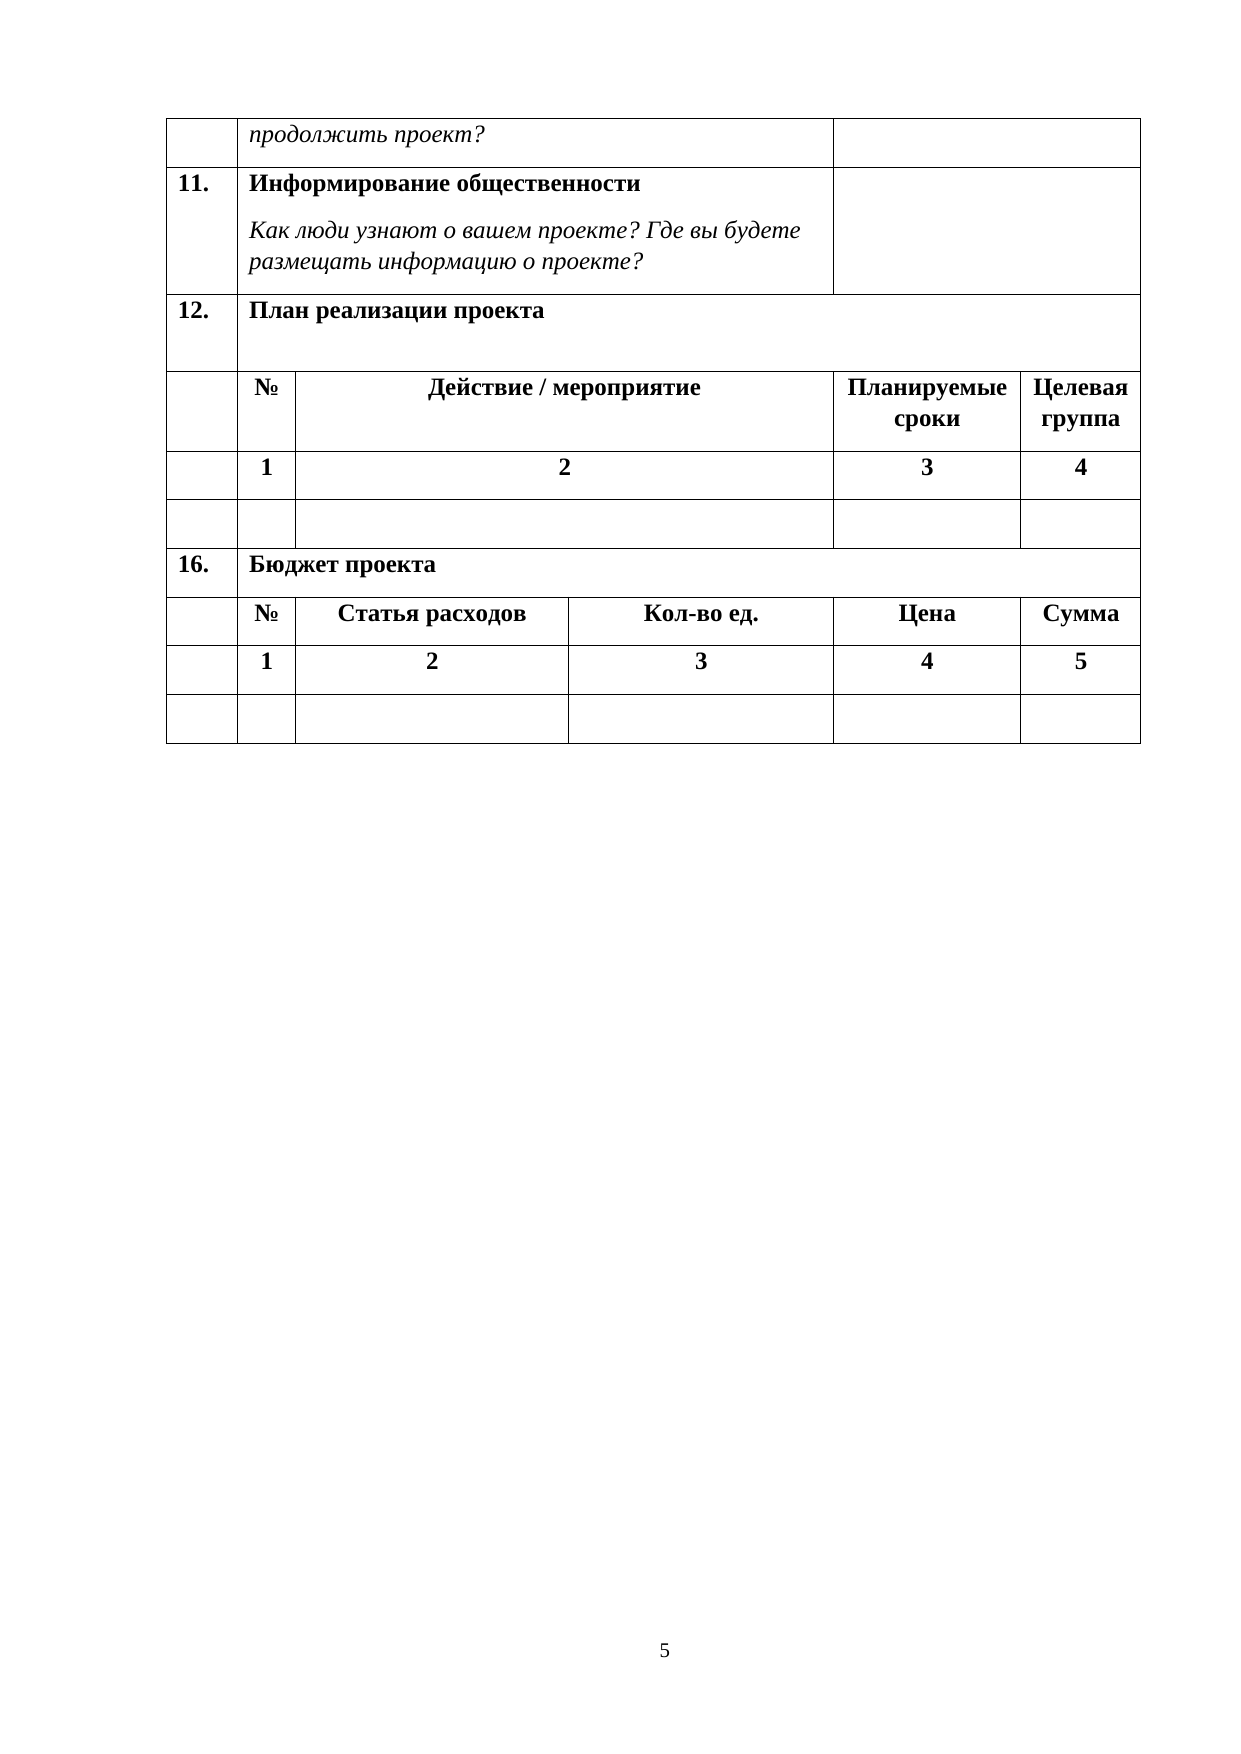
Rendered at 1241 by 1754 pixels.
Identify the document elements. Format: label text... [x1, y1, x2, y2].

table_cell № [238, 598, 295, 645]
table_cell [569, 695, 833, 743]
table_cell [238, 695, 295, 743]
table_cell 4 [834, 646, 1020, 694]
table_cell 1 [238, 452, 295, 499]
table_cell Планируемые сроки [834, 372, 1020, 451]
table_cell [834, 119, 1140, 167]
table_cell 3 [569, 646, 833, 694]
table_cell [238, 500, 295, 548]
table_cell [167, 295, 237, 371]
table_cell Бюджет проекта [238, 549, 1140, 597]
table_cell [1021, 695, 1140, 743]
table_cell [167, 695, 237, 743]
table_cell Целевая группа [1021, 372, 1140, 451]
table_cell № [238, 372, 295, 451]
table_cell [167, 168, 237, 294]
table_cell 3 [834, 452, 1020, 499]
table_cell Информирование общественности Как люди узнают о вашем проекте? Где вы будете размещать информацию о проекте? [238, 168, 833, 294]
table_cell 16. [167, 549, 237, 597]
table_cell [167, 598, 237, 645]
table_cell Статья расходов [296, 598, 568, 645]
table_cell [167, 646, 237, 694]
table_cell Цена [834, 598, 1020, 645]
table_cell [296, 695, 568, 743]
table_cell 1 [238, 646, 295, 694]
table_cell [238, 119, 833, 167]
table_cell Действие / мероприятие [296, 372, 833, 451]
table_cell Сумма [1021, 598, 1140, 645]
table_cell 2 [296, 452, 833, 499]
table_cell Кол-во ед. [569, 598, 833, 645]
table_cell [834, 168, 1140, 294]
table_cell 5 [1021, 646, 1140, 694]
table_cell [834, 695, 1020, 743]
table_cell План реализации проекта [238, 295, 1140, 371]
table_cell [167, 452, 237, 499]
table_cell [167, 119, 237, 167]
table_cell [1021, 500, 1140, 548]
table_cell 4 [1021, 452, 1140, 499]
table_cell [167, 372, 237, 451]
table_cell [296, 500, 833, 548]
table_cell 2 [296, 646, 568, 694]
table_cell [834, 500, 1020, 548]
table_cell [167, 500, 237, 548]
